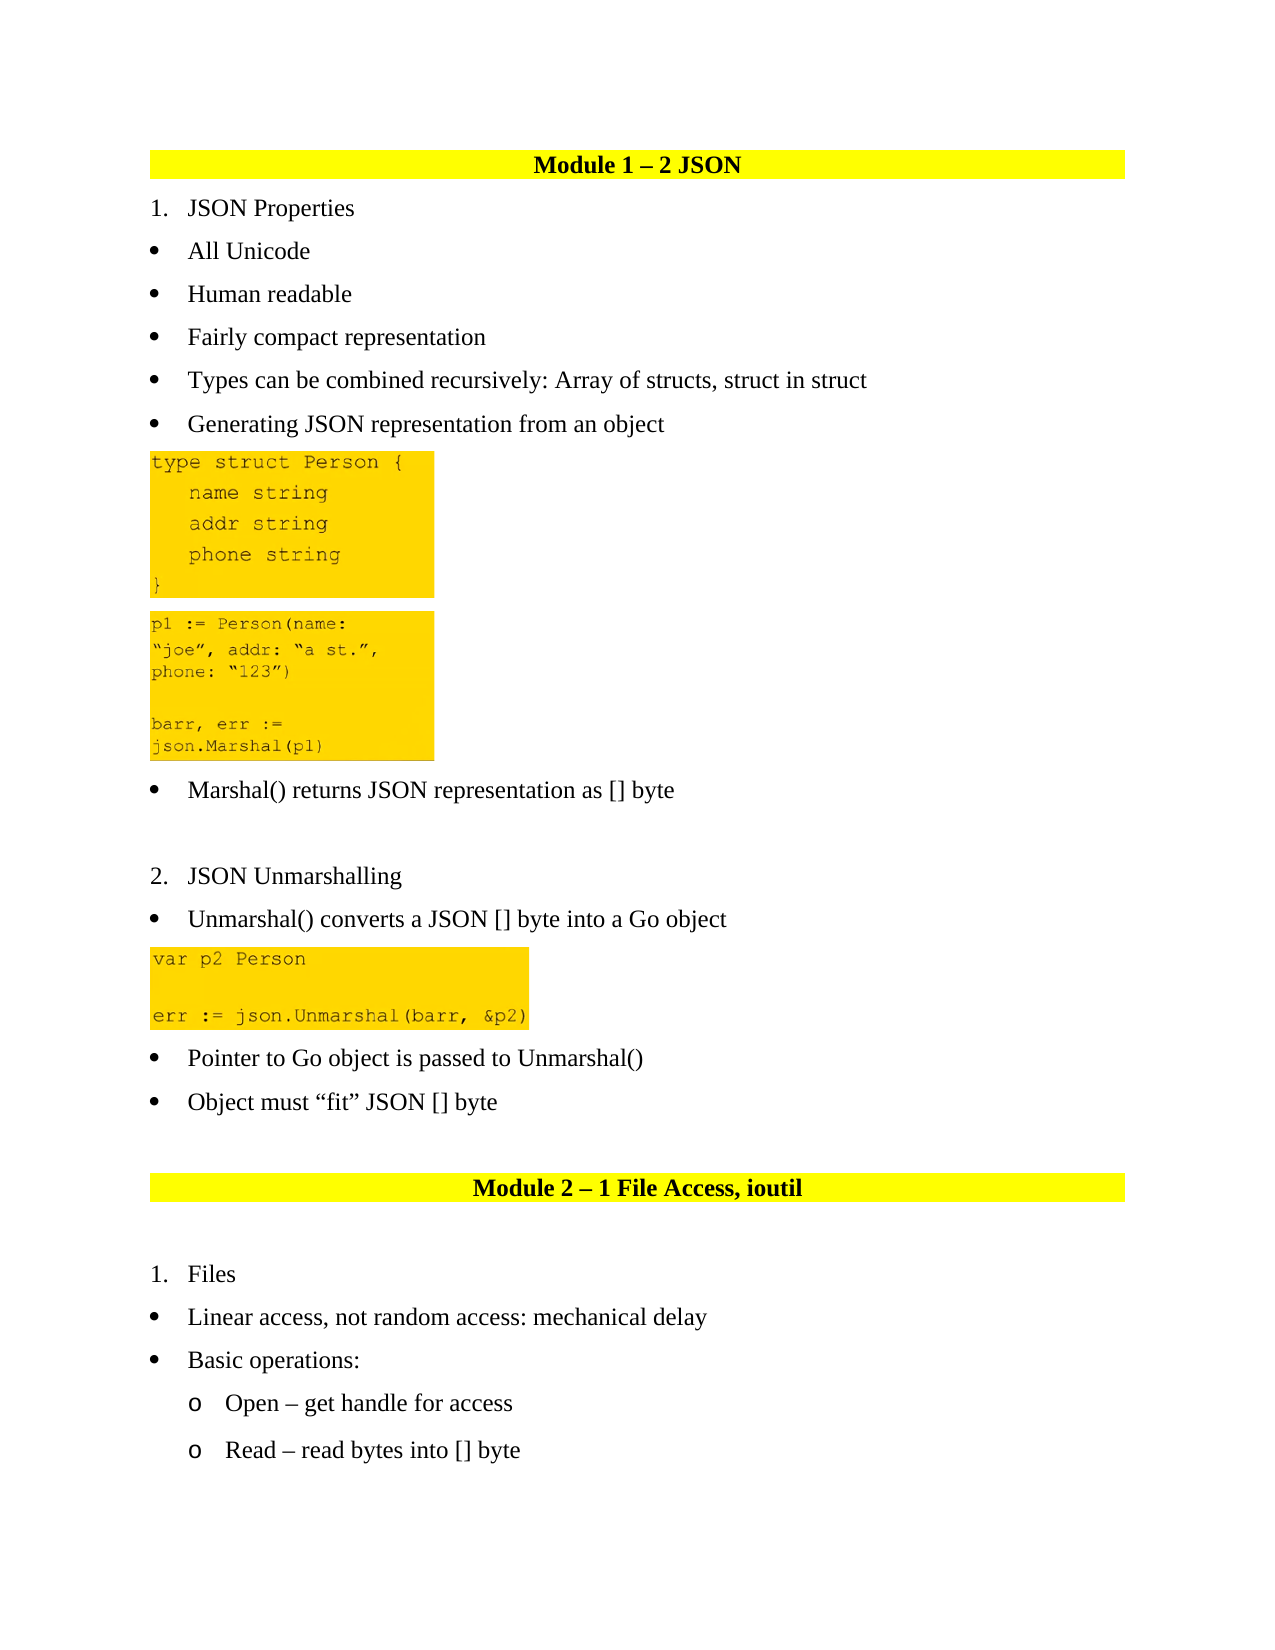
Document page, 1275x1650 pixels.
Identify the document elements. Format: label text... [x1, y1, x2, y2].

list Marshal() returns JSON representation as [] byte [150, 775, 1125, 804]
list Unmarshal() converts a JSON [] byte into a Go object [150, 904, 1125, 933]
list Open – get handle for access [187, 1388, 1125, 1419]
list Fairly compact representation [150, 322, 1125, 351]
list Human readable [150, 279, 1125, 308]
picture [150, 611, 435, 761]
list Generating JSON representation from an object [150, 409, 1125, 437]
list All Unicode [150, 236, 1125, 265]
list JSON Unmarshalling [150, 861, 1125, 890]
list Read – read bytes into [] byte [187, 1435, 1125, 1466]
text Module 2 – 1 File Access, ioutil [150, 1173, 1125, 1202]
list Linear access, not random access: mechanical delay [150, 1302, 1125, 1331]
picture [150, 947, 530, 1030]
list Types can be combined recursively: Array of structs, struct in struct [150, 366, 1125, 394]
text Module 1 – 2 JSON [150, 150, 1125, 179]
list Files [150, 1259, 1125, 1288]
list Pointer to Go object is passed to Unmarshal() [150, 1043, 1125, 1072]
list Basic operations: [150, 1345, 1125, 1374]
picture [150, 451, 435, 598]
list Object must “fit” JSON [] byte [150, 1087, 1125, 1115]
list JSON Properties [150, 193, 1125, 222]
